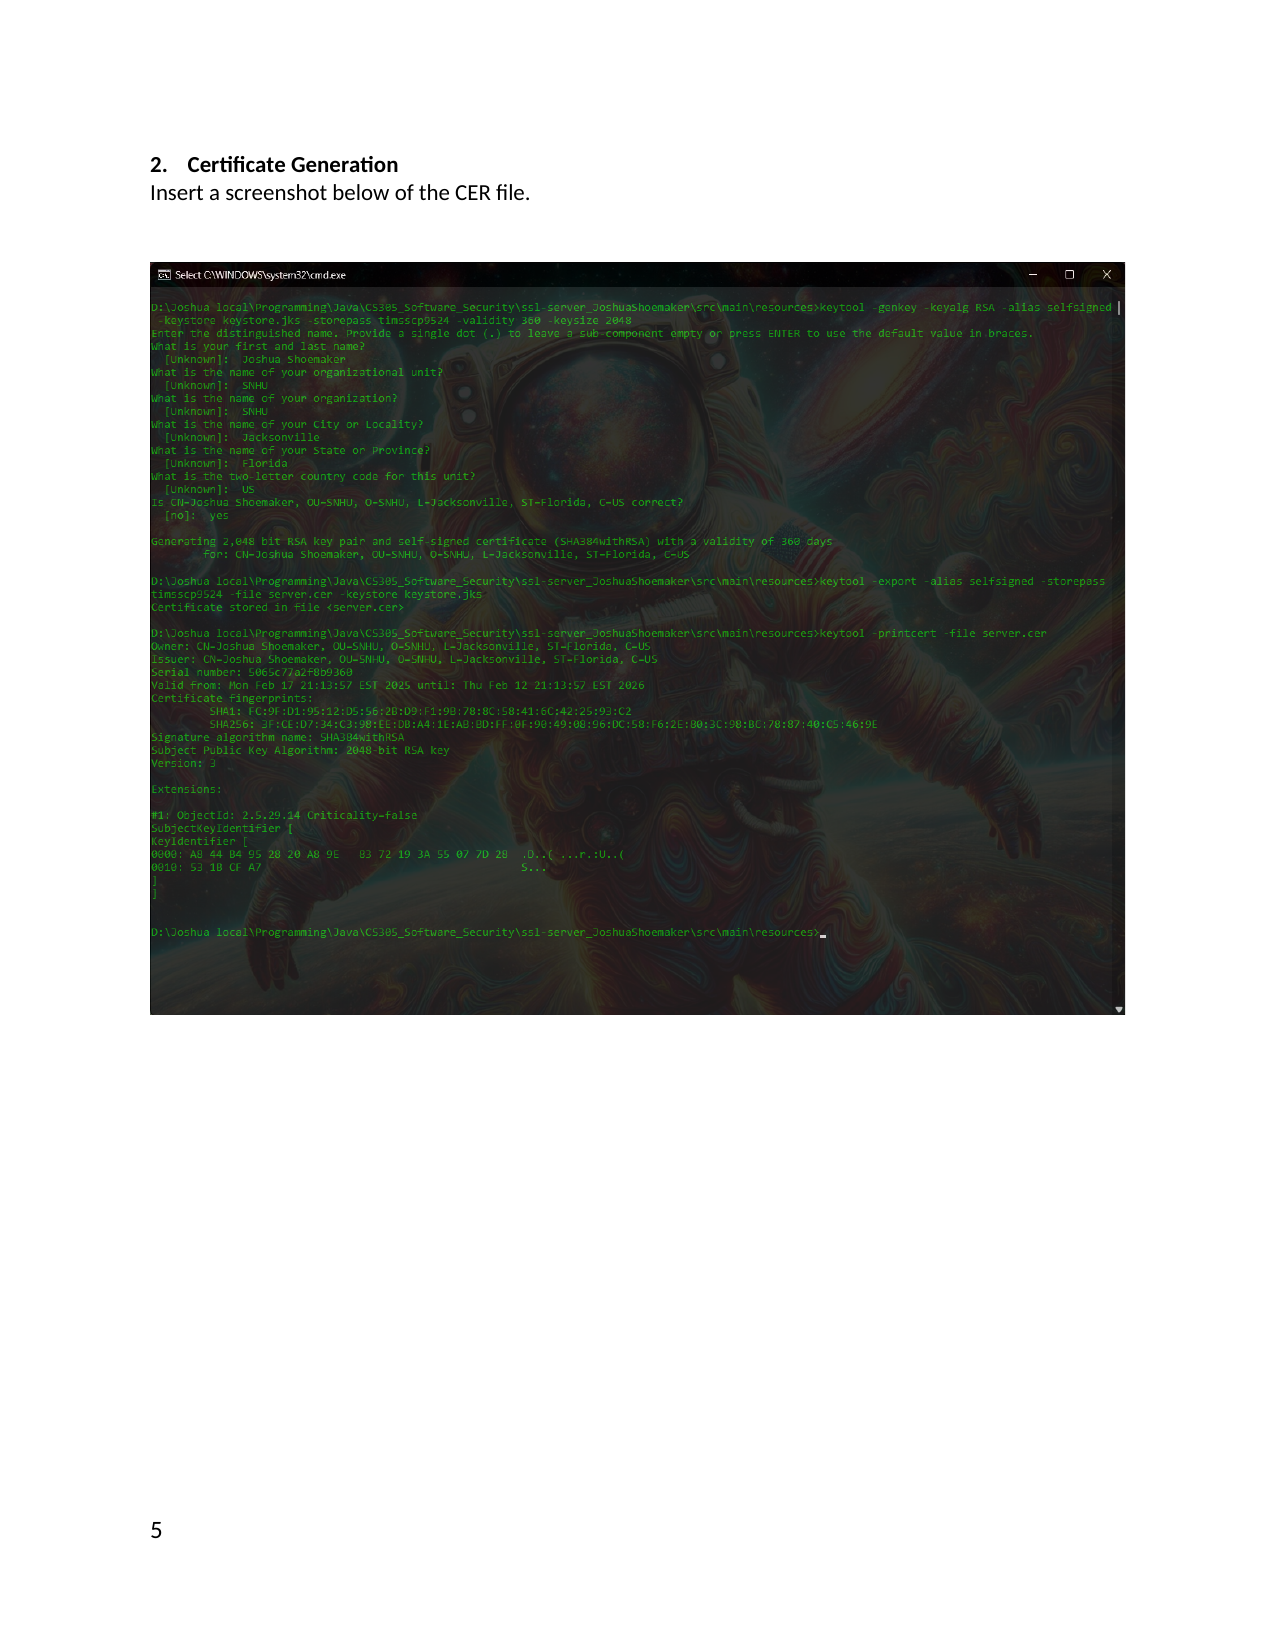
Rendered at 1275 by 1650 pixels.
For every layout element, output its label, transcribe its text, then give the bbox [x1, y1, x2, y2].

subtitle Certificate Generation [150, 150, 1125, 178]
text Insert a screenshot below of the CER file. [150, 178, 1125, 206]
picture [150, 262, 1125, 1015]
